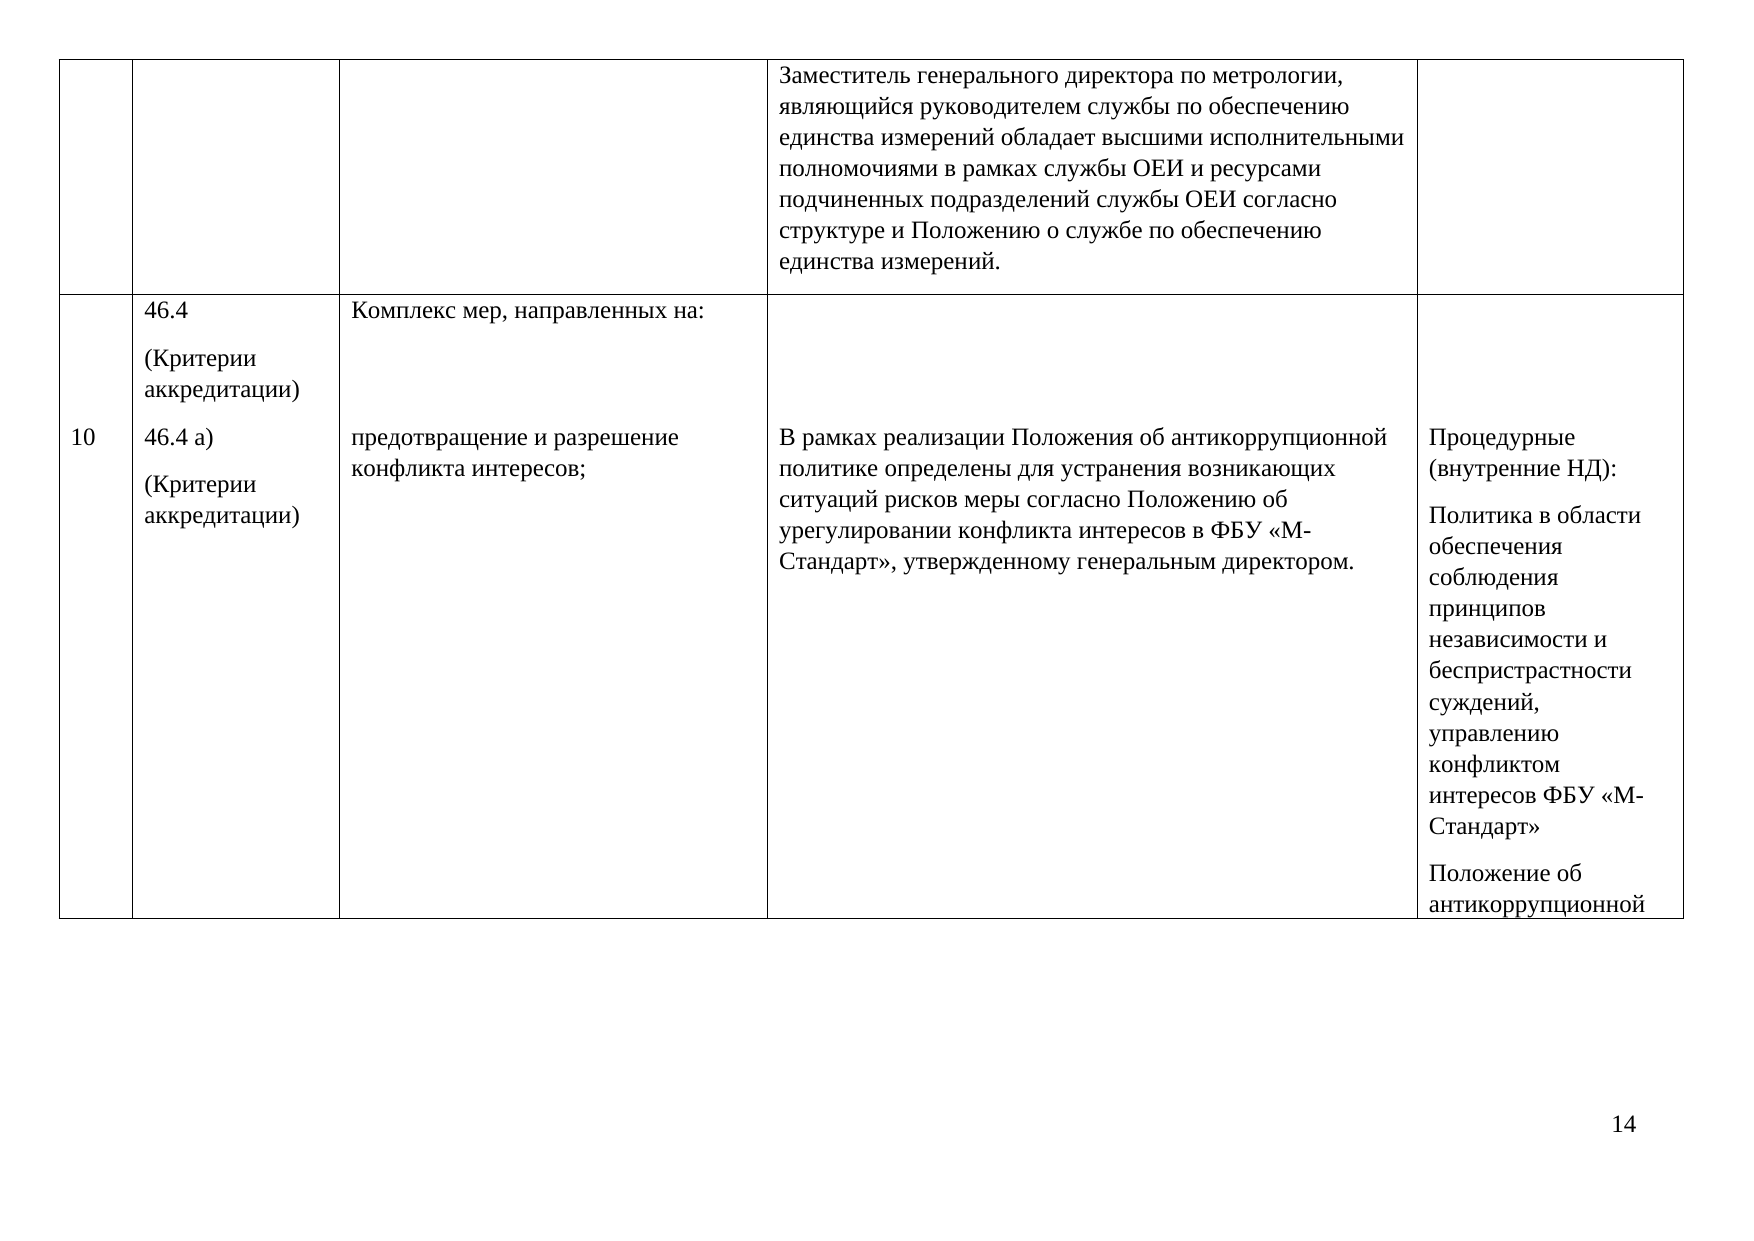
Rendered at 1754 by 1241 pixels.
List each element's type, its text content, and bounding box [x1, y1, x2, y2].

table_cell 46.4 (Критерии аккредитации) [133, 295, 339, 422]
table_cell [768, 295, 1417, 422]
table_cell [340, 422, 767, 918]
table_cell [60, 295, 132, 422]
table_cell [340, 60, 767, 294]
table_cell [1418, 422, 1683, 918]
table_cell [768, 422, 1417, 918]
table_cell 10 [60, 422, 132, 918]
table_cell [133, 60, 339, 294]
table_cell [1418, 295, 1683, 422]
table_cell Комплекс мер, направленных на: [340, 295, 767, 422]
table_cell 9 [60, 60, 132, 294]
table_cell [133, 422, 339, 918]
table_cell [1418, 60, 1683, 294]
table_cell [768, 60, 1417, 294]
